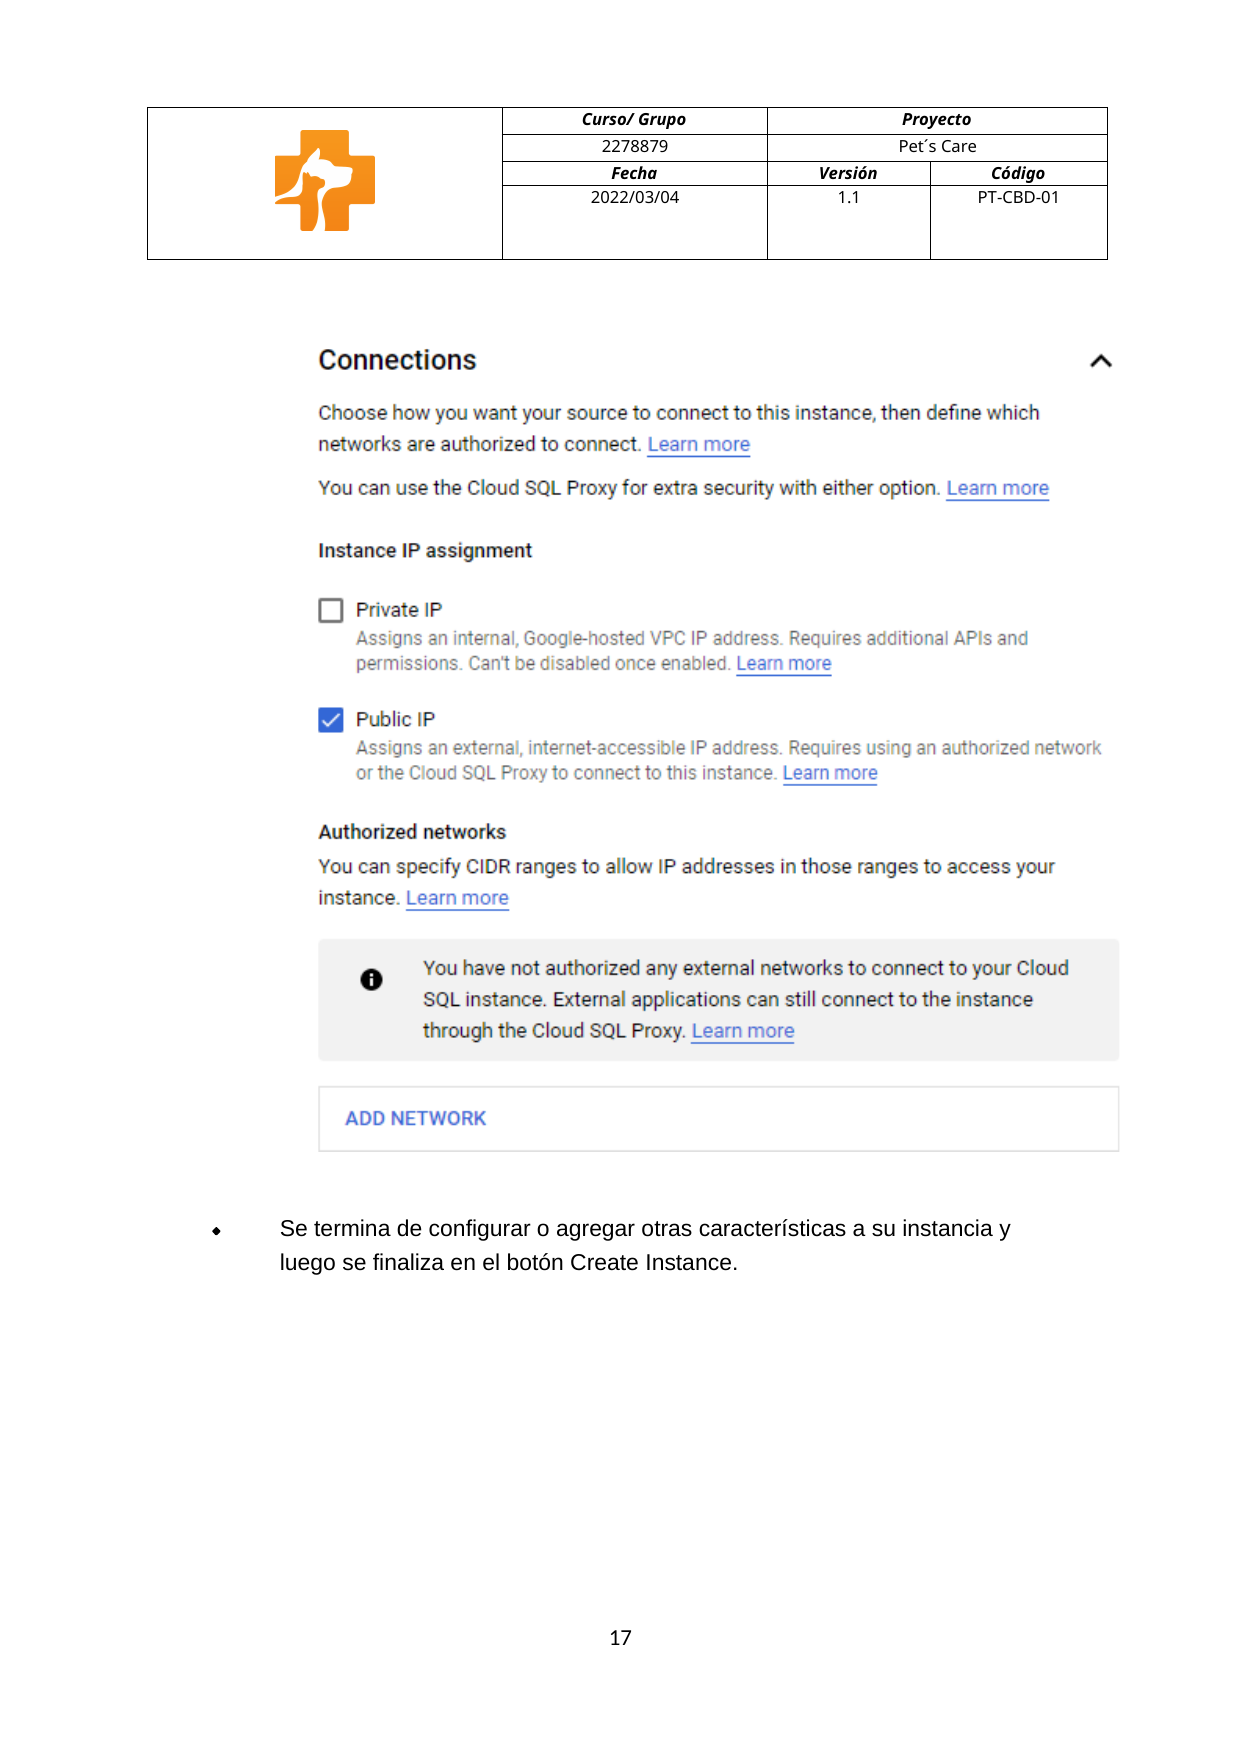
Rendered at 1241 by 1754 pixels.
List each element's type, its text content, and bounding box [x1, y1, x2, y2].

picture [275, 130, 375, 231]
text Se termina de configurar o agregar otras características a su instancia y luego se finaliza en el botón Create Instance. [279, 1215, 1035, 1275]
picture [317, 348, 1120, 1152]
